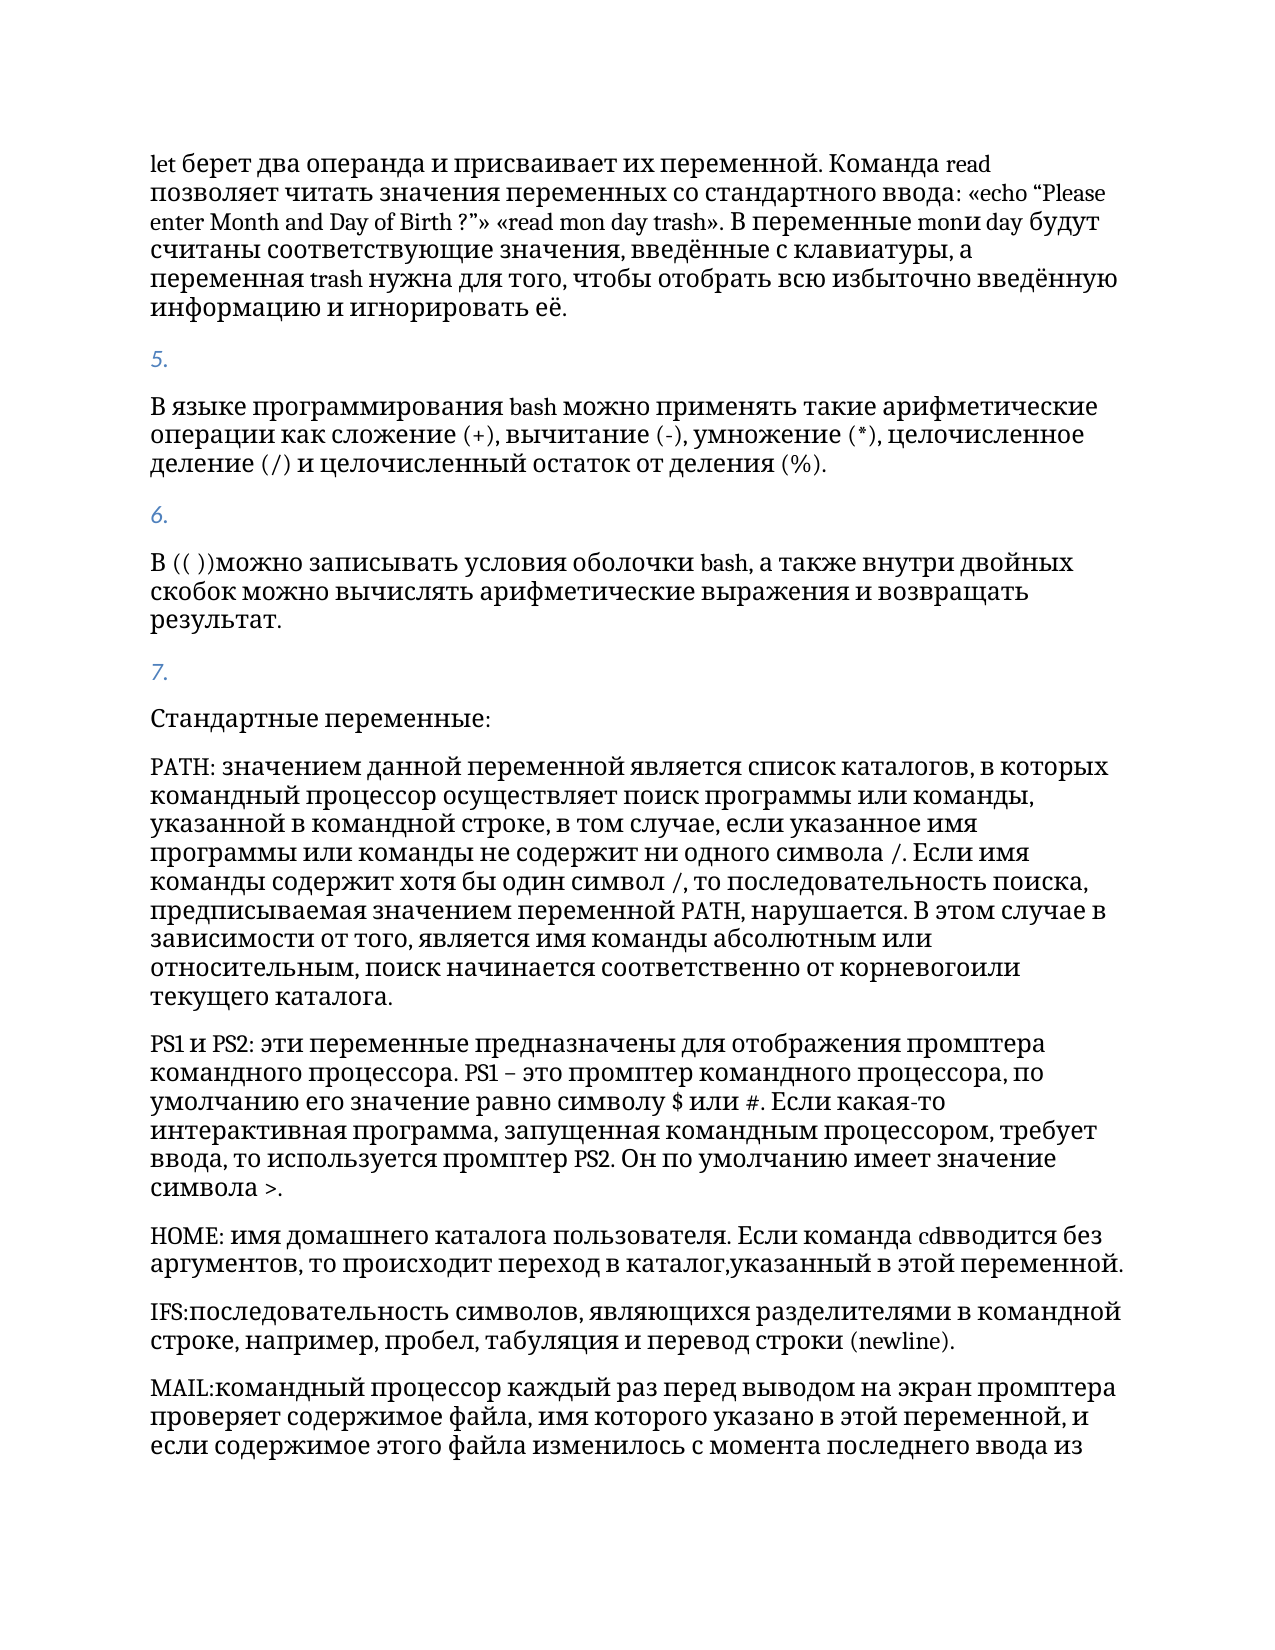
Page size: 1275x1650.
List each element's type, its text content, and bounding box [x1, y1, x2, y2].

text Стандартные переменные: [150, 705, 1125, 734]
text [150, 1374, 1125, 1460]
subtitle 7. [150, 656, 1125, 687]
text HOME: имя домашнего каталога пользователя. Если команда cdвводится без аргументов, то происходит переход в каталог,указанный в этой переменной. [150, 1222, 1125, 1279]
subtitle 5. [150, 343, 1125, 374]
text PATH: значением данной переменной является список каталогов, в которых командный процессор осуществляет поиск программы или команды, указанной в командной строке, в том случае, если указанное имя программы или команды не содержит ни одного символа /. Если имя команды содержит хотя бы один символ /, то последовательность поиска, предписываемая значением переменной PATH, нарушается. В этом случае в зависимости от того, является имя команды абсолютным или относительным, поиск начинается соответственно от корневогоили текущего каталога. [150, 753, 1125, 1012]
subtitle 6. [150, 500, 1125, 530]
text PS1 и PS2: эти переменные предназначены для отображения промптера командного процессора. PS1 − это промптер командного процессора, по умолчанию его значение равно символу $ или #. Если какая-то интерактивная программа, запущенная командным процессором, требует ввода, то используется промптер PS2. Он по умолчанию имеет значение символа >. [150, 1030, 1125, 1203]
text IFS:последовательность символов, являющихся разделителями в командной строке, например, пробел, табуляция и перевод строки (newline). [150, 1298, 1125, 1355]
text В языке программирования bash можно применять такие арифметические операции как сложение (+), вычитание (-), умножение (*), целочисленное деление (/) и целочисленный остаток от деления (%). [150, 393, 1125, 479]
text В (( ))можно записывать условия оболочки bash, а также внутри двойных скобок можно вычислять арифметические выражения и возвращать результат. [150, 549, 1125, 635]
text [150, 150, 1125, 322]
